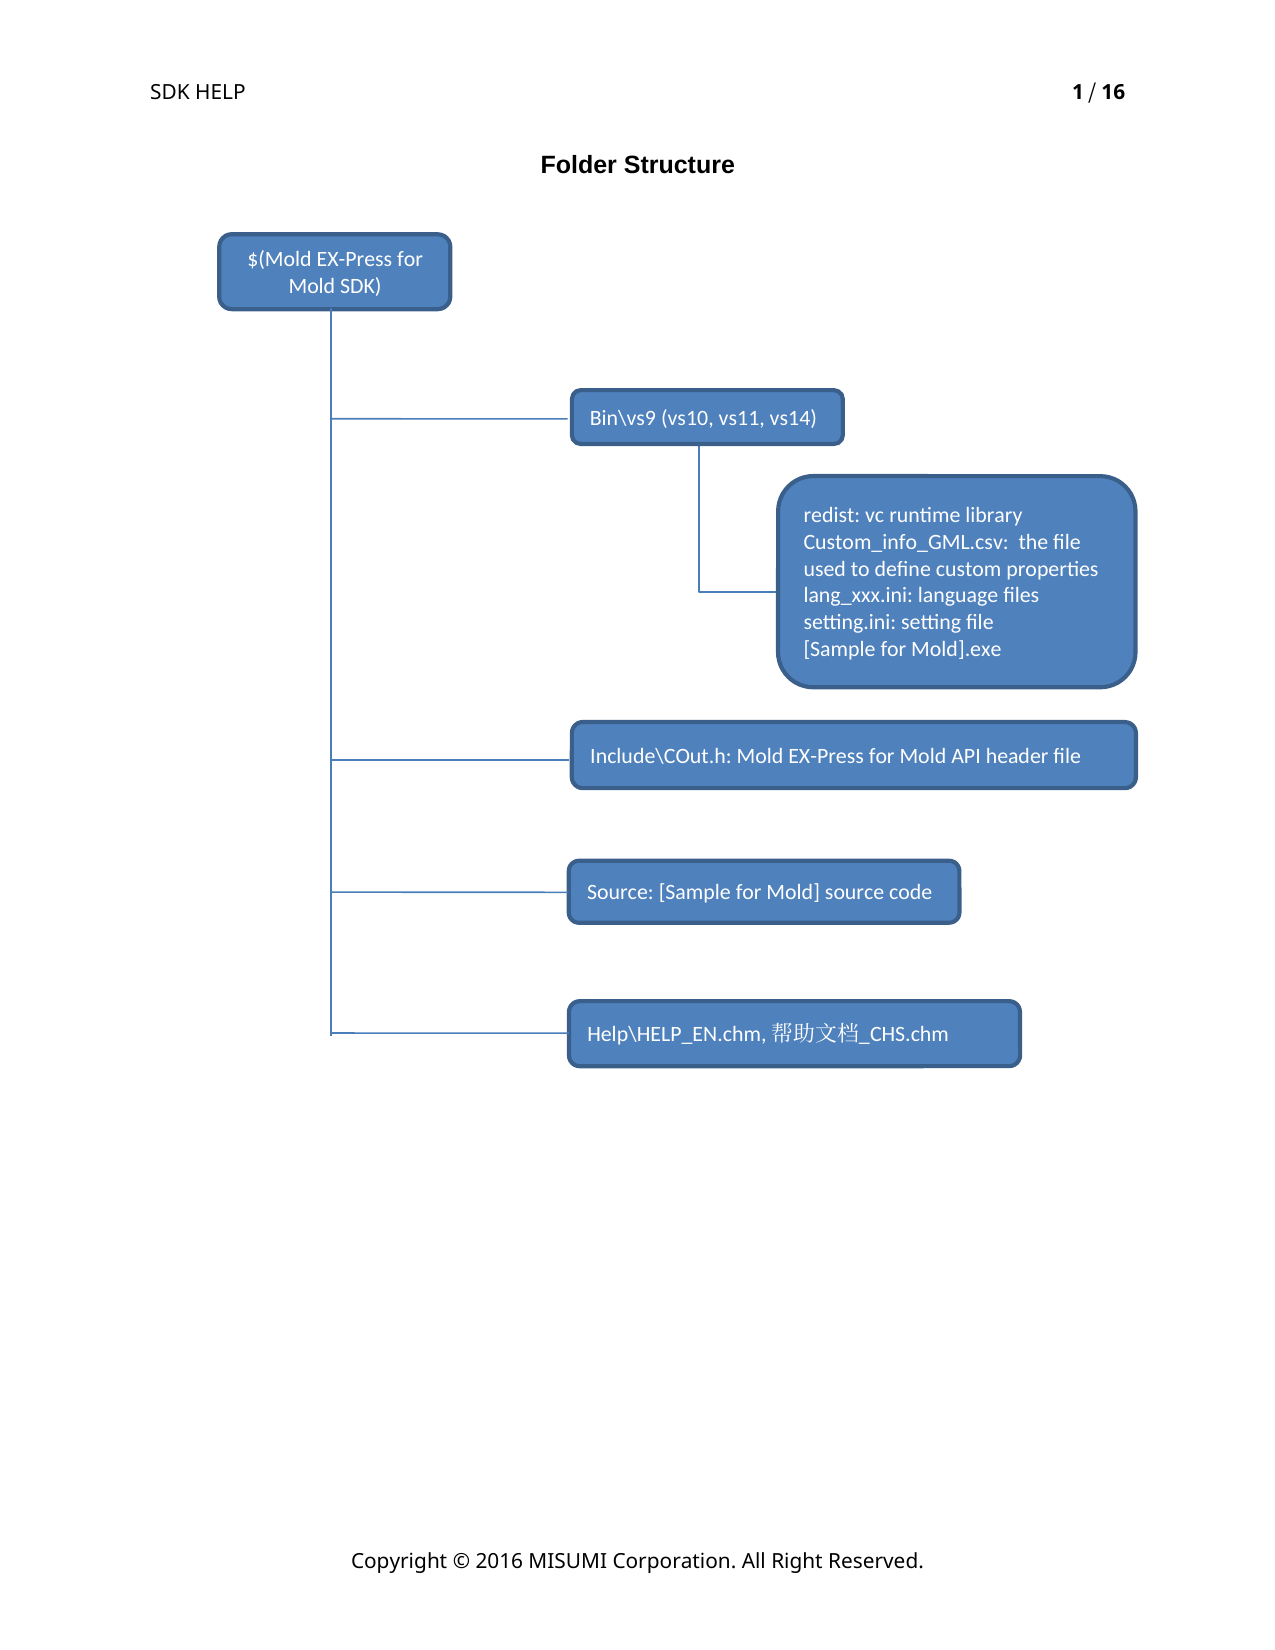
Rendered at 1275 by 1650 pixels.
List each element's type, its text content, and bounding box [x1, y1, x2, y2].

text Folder Structure [150, 150, 1125, 179]
